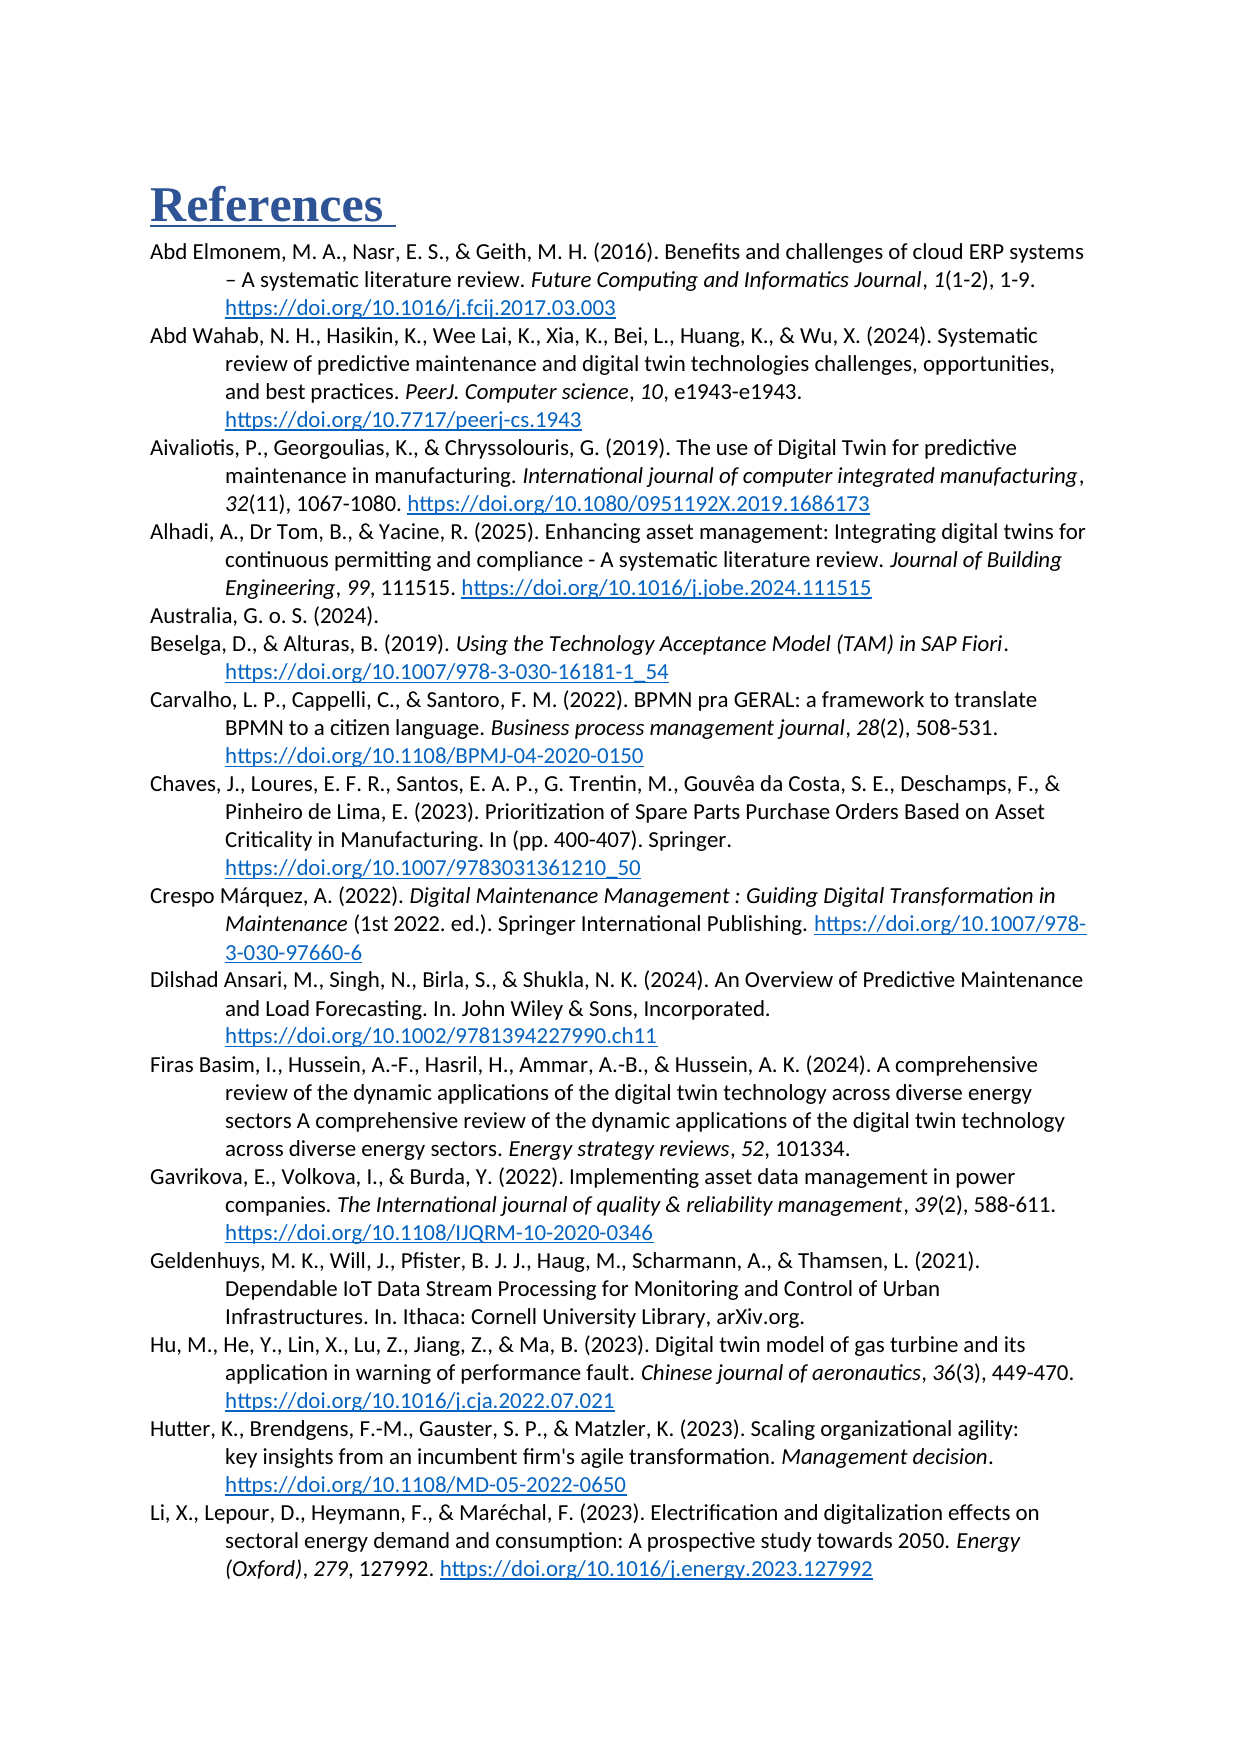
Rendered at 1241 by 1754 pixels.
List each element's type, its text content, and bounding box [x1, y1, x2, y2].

text Beselga, D., & Alturas, B. (2019). Using the Technology Acceptance Model (TAM) in SAP Fiori. https://doi.org/10.1007/978-3-030-16181-1_54 [150, 629, 1090, 685]
text Abd Wahab, N. H., Hasikin, K., Wee Lai, K., Xia, K., Bei, L., Huang, K., & Wu, X. (2024). Systematic review of predictive maintenance and digital twin technologies challenges, opportunities, and best practices. PeerJ. Computer science, 10, e1943-e1943. https://doi.org/10.7717/peerj-cs.1943 [150, 321, 1090, 433]
text Gavrikova, E., Volkova, I., & Burda, Y. (2022). Implementing asset data management in power companies. The International journal of quality & reliability management, 39(2), 588-611. https://doi.org/10.1108/IJQRM-10-2020-0346 [150, 1162, 1090, 1246]
subtitle References [150, 175, 1090, 232]
text Abd Elmonem, M. A., Nasr, E. S., & Geith, M. H. (2016). Benefits and challenges of cloud ERP systems – A systematic literature review. Future Computing and Informatics Journal, 1(1-2), 1-9. https://doi.org/10.1016/j.fcij.2017.03.003 [150, 237, 1090, 321]
text Li, X., Lepour, D., Heymann, F., & Maréchal, F. (2023). Electrification and digitalization effects on sectoral energy demand and consumption: A prospective study towards 2050. Energy (Oxford), 279, 127992. https://doi.org/10.1016/j.energy.2023.127992 [150, 1498, 1090, 1582]
text Firas Basim, I., Hussein, A.-F., Hasril, H., Ammar, A.-B., & Hussein, A. K. (2024). A comprehensive review of the dynamic applications of the digital twin technology across diverse energy sectors A comprehensive review of the dynamic applications of the digital twin technology across diverse energy sectors. Energy strategy reviews, 52, 101334. [150, 1050, 1090, 1162]
text Alhadi, A., Dr Tom, B., & Yacine, R. (2025). Enhancing asset management: Integrating digital twins for continuous permitting and compliance - A systematic literature review. Journal of Building Engineering, 99, 111515. https://doi.org/10.1016/j.jobe.2024.111515 [150, 517, 1090, 601]
text Crespo Márquez, A. (2022). Digital Maintenance Management : Guiding Digital Transformation in Maintenance (1st 2022. ed.). Springer International Publishing. https://doi.org/10.1007/978-3-030-97660-6 [150, 882, 1090, 966]
text Dilshad Ansari, M., Singh, N., Birla, S., & Shukla, N. K. (2024). An Overview of Predictive Maintenance and Load Forecasting. In. John Wiley & Sons, Incorporated. https://doi.org/10.1002/9781394227990.ch11 [150, 966, 1090, 1050]
text Hu, M., He, Y., Lin, X., Lu, Z., Jiang, Z., & Ma, B. (2023). Digital twin model of gas turbine and its application in warning of performance fault. Chinese journal of aeronautics, 36(3), 449-470. https://doi.org/10.1016/j.cja.2022.07.021 [150, 1330, 1090, 1414]
text Chaves, J., Loures, E. F. R., Santos, E. A. P., G. Trentin, M., Gouvêa da Costa, S. E., Deschamps, F., & Pinheiro de Lima, E. (2023). Prioritization of Spare Parts Purchase Orders Based on Asset Criticality in Manufacturing. In (pp. 400-407). Springer. https://doi.org/10.1007/9783031361210_50 [150, 769, 1090, 882]
text Carvalho, L. P., Cappelli, C., & Santoro, F. M. (2022). BPMN pra GERAL: a framework to translate BPMN to a citizen language. Business process management journal, 28(2), 508-531. https://doi.org/10.1108/BPMJ-04-2020-0150 [150, 685, 1090, 769]
text Hutter, K., Brendgens, F.-M., Gauster, S. P., & Matzler, K. (2023). Scaling organizational agility: key insights from an incumbent firm's agile transformation. Management decision. https://doi.org/10.1108/MD-05-2022-0650 [150, 1414, 1090, 1498]
text Geldenhuys, M. K., Will, J., Pfister, B. J. J., Haug, M., Scharmann, A., & Thamsen, L. (2021). Dependable IoT Data Stream Processing for Monitoring and Control of Urban Infrastructures. In. Ithaca: Cornell University Library, arXiv.org. [150, 1246, 1090, 1330]
text Australia, G. o. S. (2024). [150, 601, 1090, 629]
text Aivaliotis, P., Georgoulias, K., & Chryssolouris, G. (2019). The use of Digital Twin for predictive maintenance in manufacturing. International journal of computer integrated manufacturing, 32(11), 1067-1080. https://doi.org/10.1080/0951192X.2019.1686173 [150, 433, 1090, 517]
